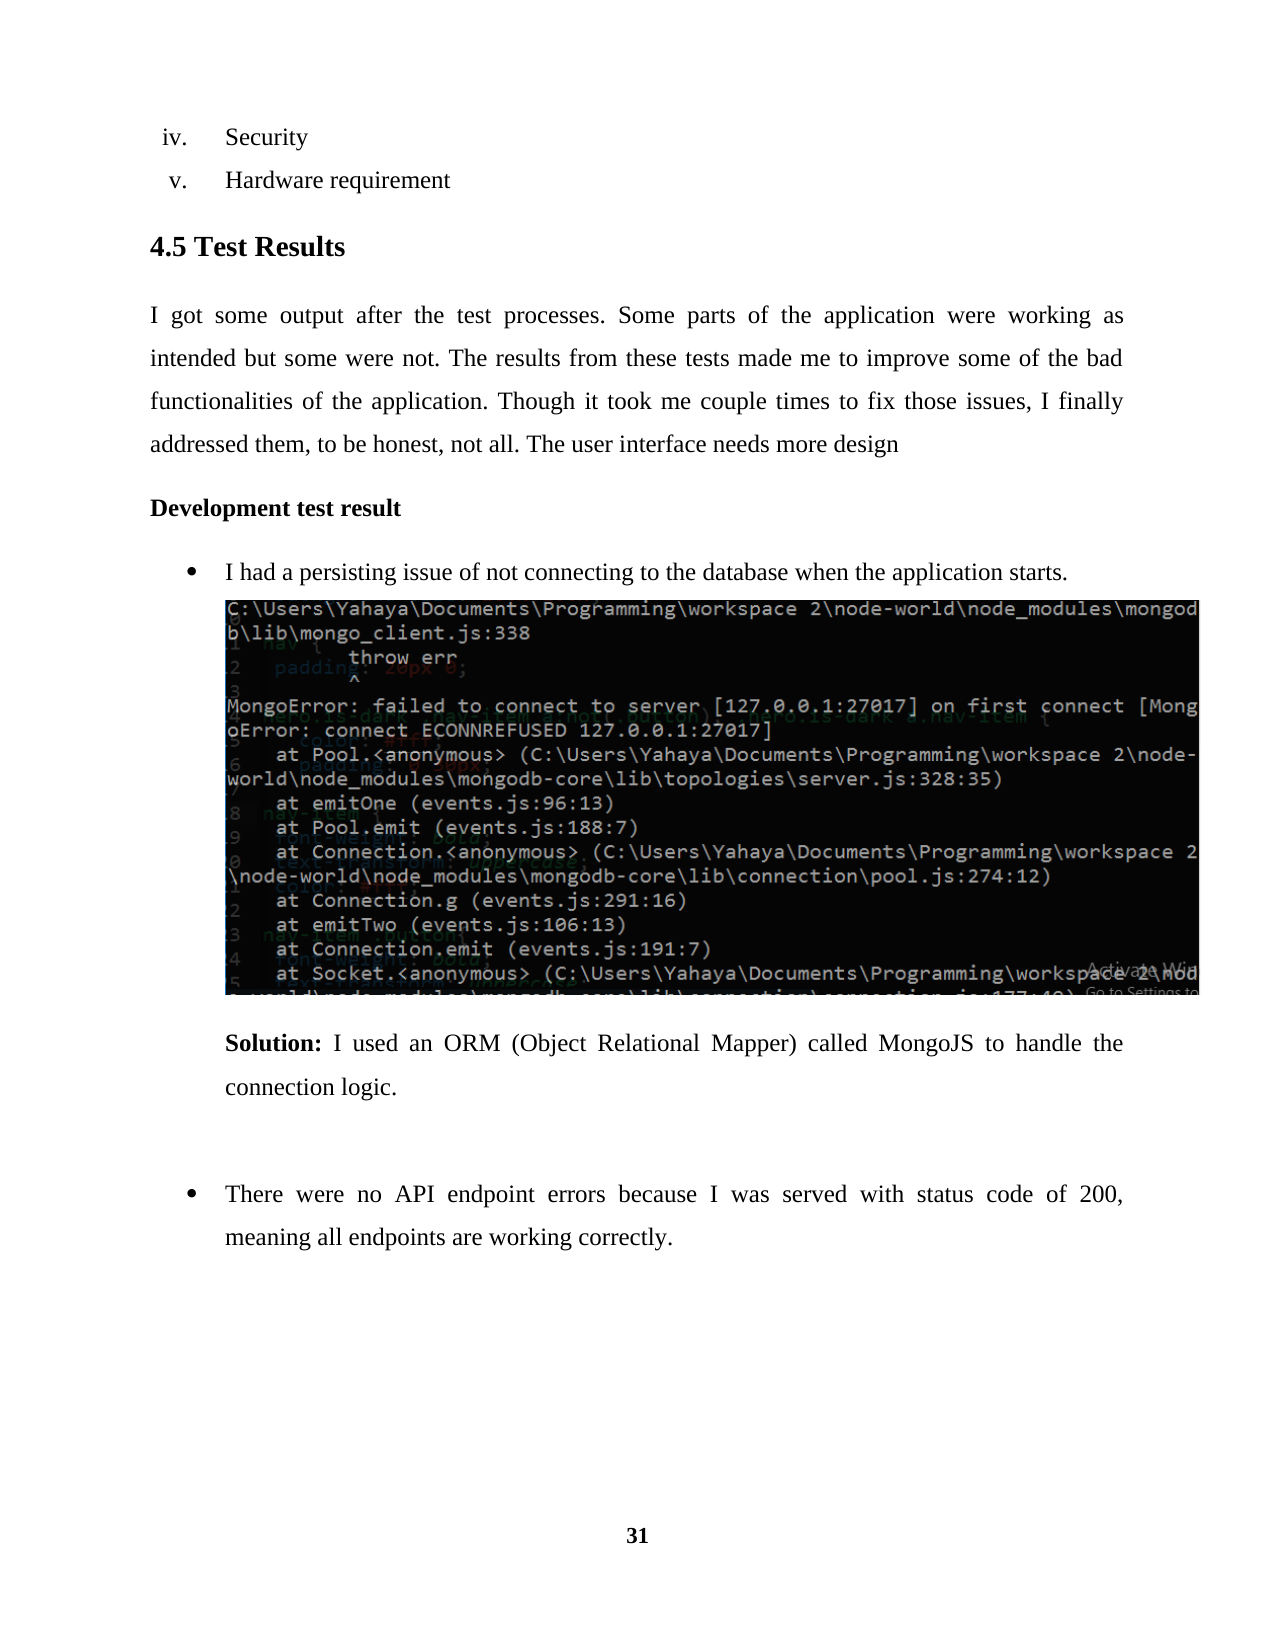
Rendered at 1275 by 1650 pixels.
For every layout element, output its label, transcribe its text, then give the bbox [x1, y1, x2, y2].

list I had a persisting issue of not connecting to the database when the application starts. [187, 557, 1125, 586]
text Solution: I used an ORM (Object Relational Mapper) called MongoJS to handle the connection logic. [225, 1028, 1125, 1100]
text Development test result [150, 493, 1125, 522]
text I got some output after the test processes. Some parts of the application were working as intended but some were not. The results from these tests made me to improve some of the bad functionalities of the application. Though it took me couple times to fix those issues, I finally addressed them, to be honest, not all. The user interface needs more design [150, 300, 1125, 458]
picture [225, 600, 1200, 995]
list Hardware requirement [187, 165, 1125, 194]
list Security [187, 122, 1125, 151]
text 4.5 Test Results [150, 229, 1125, 262]
list There were no API endpoint errors because I was served with status code of 200, meaning all endpoints are working correctly. [187, 1179, 1125, 1251]
